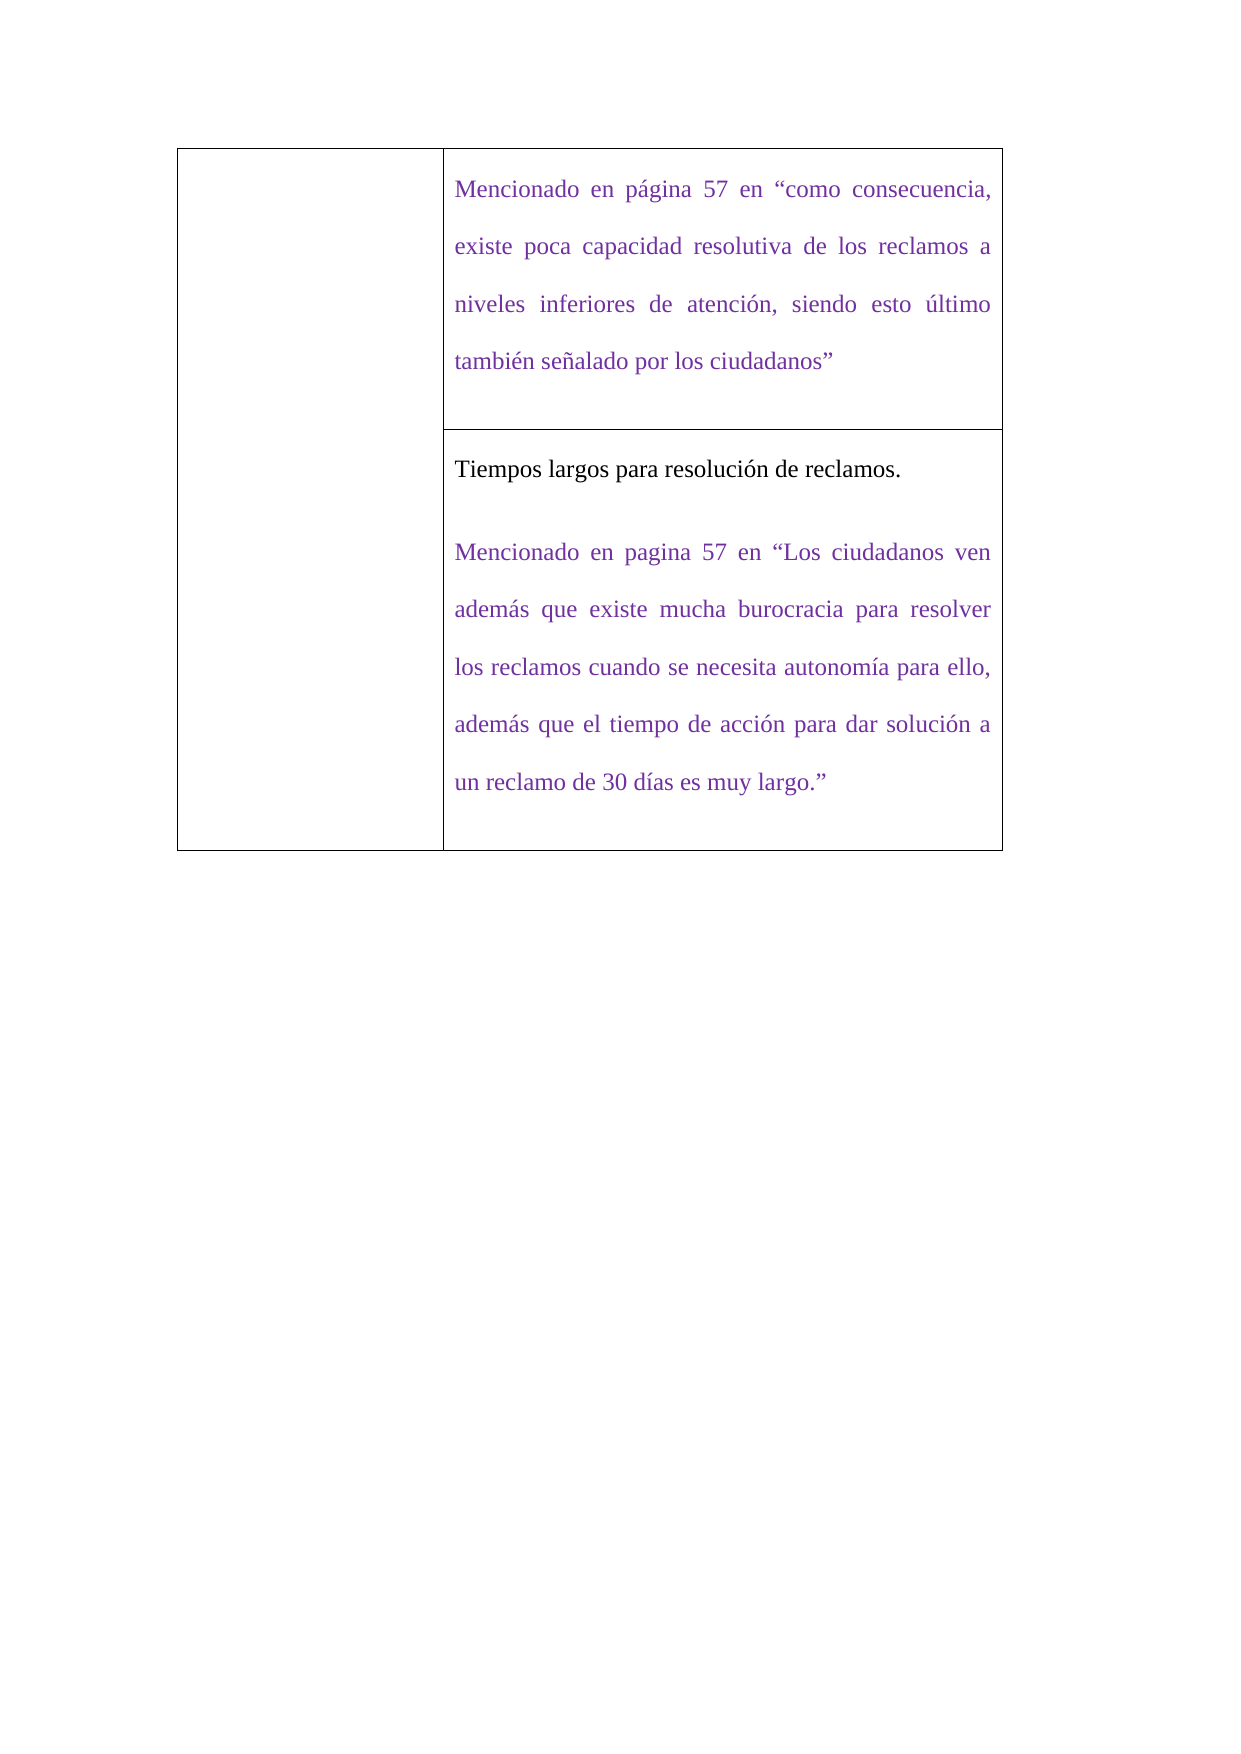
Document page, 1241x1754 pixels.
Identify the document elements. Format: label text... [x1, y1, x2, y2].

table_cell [444, 149, 1002, 428]
table_cell Tiempos largos para resolución de reclamos. Mencionado en pagina 57 en “Los ciudadanos ven además que existe mucha burocracia para resolver los reclamos cuando se necesita autonomía para ello, además que el tiempo de acción para dar solución a un reclamo de 30 días es muy largo.” [444, 430, 1002, 849]
